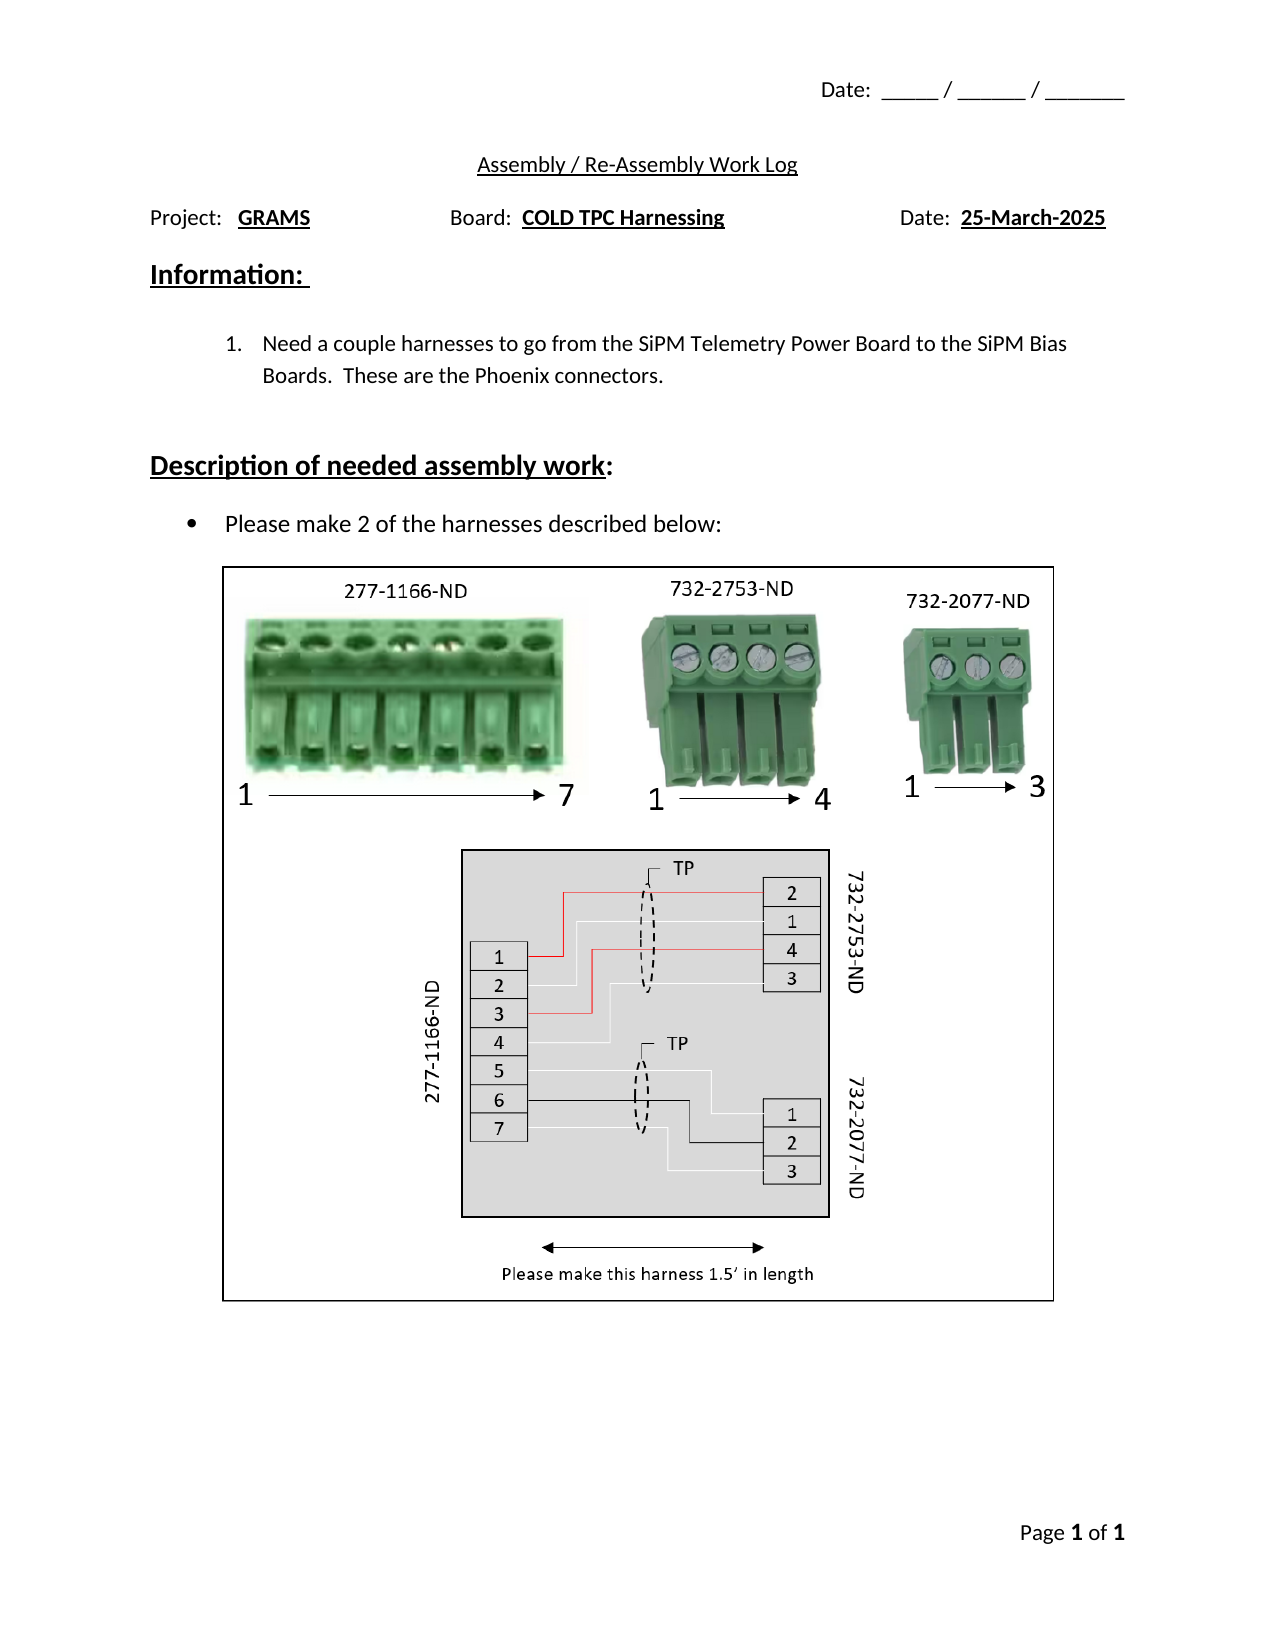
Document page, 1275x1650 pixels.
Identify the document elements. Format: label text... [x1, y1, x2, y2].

text Assembly / Re-Assembly Work Log [150, 150, 1125, 178]
text Description of needed assembly work: [150, 447, 1125, 482]
text Project: GRAMS Board: COLD TPC Harnessing Date: 25-March-2025 [150, 203, 1125, 231]
list Please make 2 of the harnesses described below: [187, 508, 1125, 539]
picture [221, 564, 1054, 1302]
list Need a couple harnesses to go from the SiPM Telemetry Power Board to the SiPM Bias Boards. These are the Phoenix connectors. [225, 329, 1125, 389]
list Information: [150, 256, 1125, 292]
